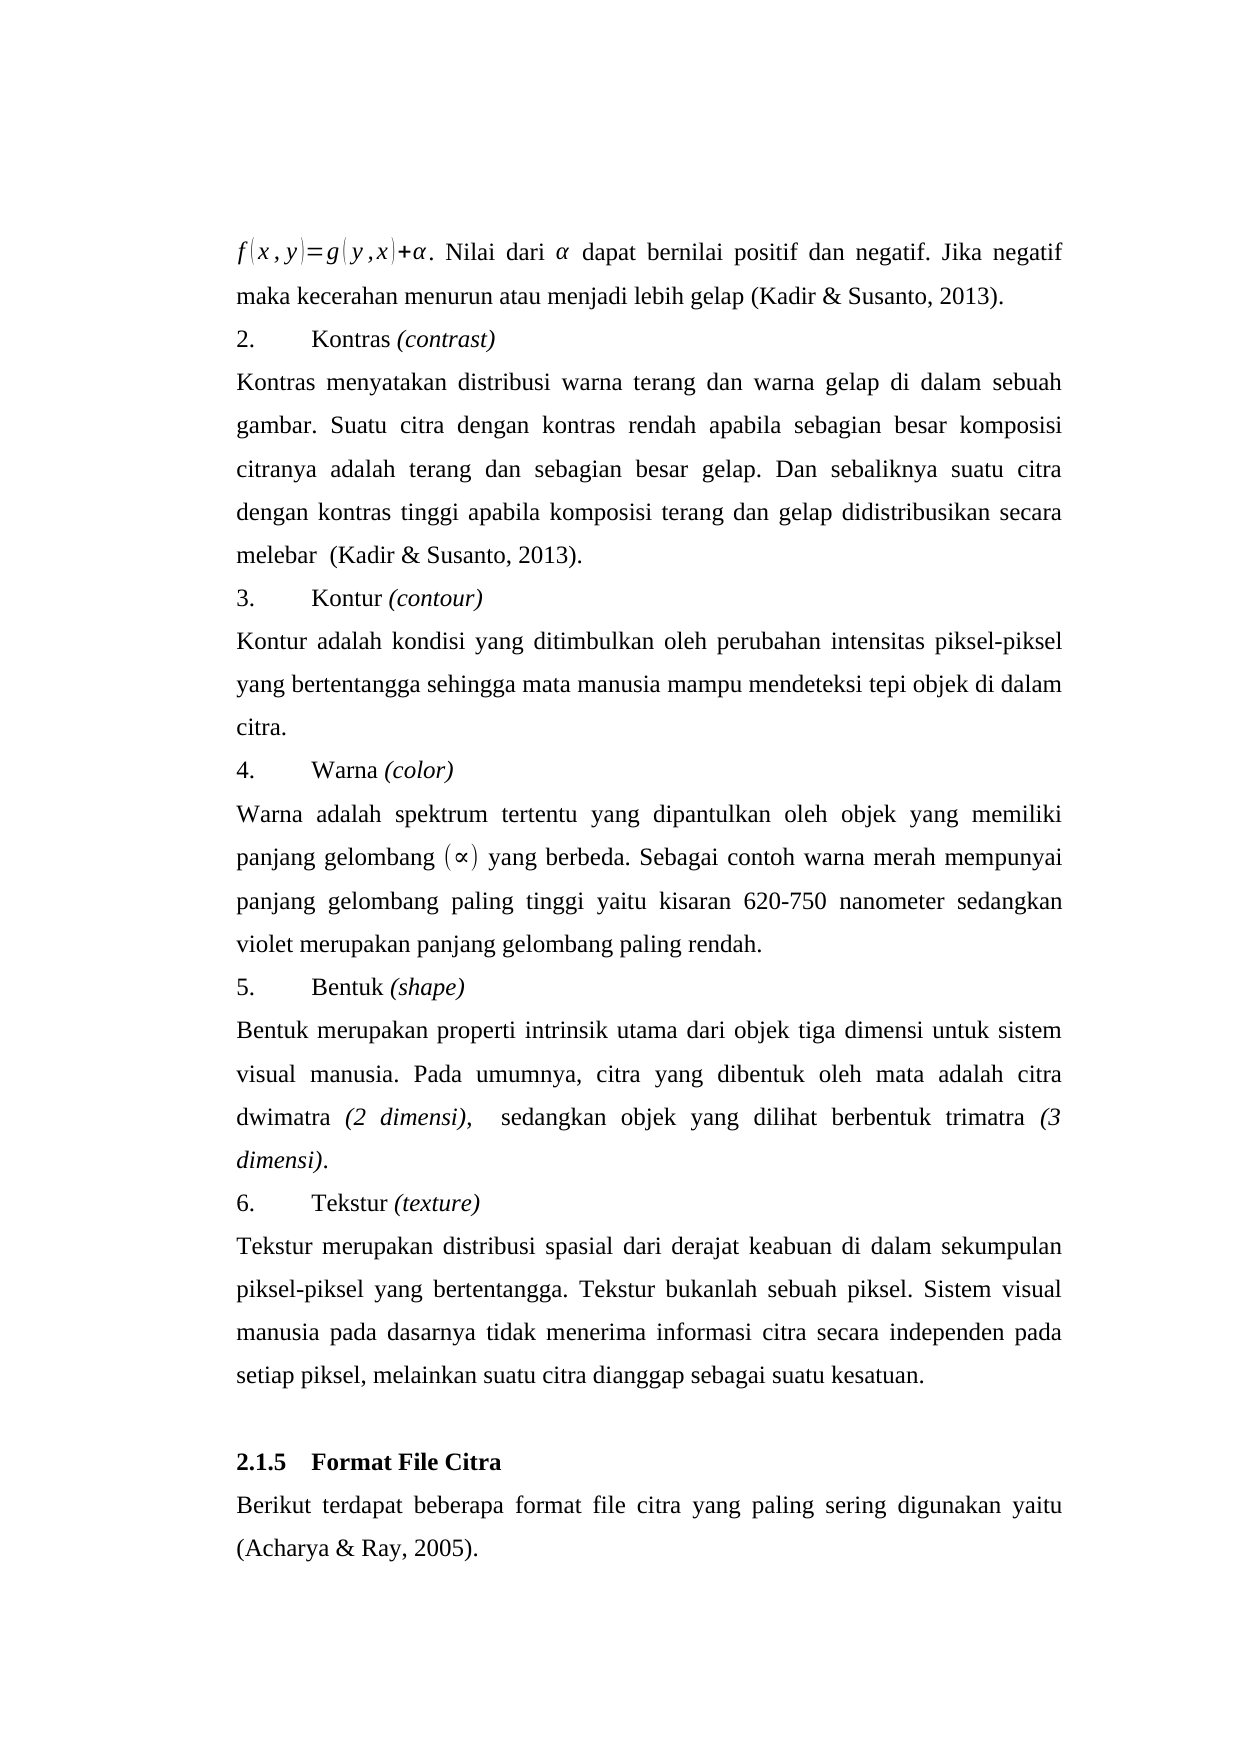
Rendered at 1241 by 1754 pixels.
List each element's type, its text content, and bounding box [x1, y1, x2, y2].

list Kontur adalah kondisi yang ditimbulkan oleh perubahan intensitas piksel-piksel yang bertentangga sehingga mata manusia mampu mendeteksi tepi objek di dalam citra. [236, 626, 1063, 741]
list Bentuk merupakan properti intrinsik utama dari objek tiga dimensi untuk sistem visual manusia. Pada umumnya, citra yang dibentuk oleh mata adalah citra dwimatra (2 dimensi), sedangkan objek yang dilihat berbentuk trimatra (3 dimensi). [236, 1016, 1063, 1174]
text Berikut terdapat beberapa format file citra yang paling sering digunakan yaitu. [236, 1490, 1063, 1562]
list Bentuk (shape) [236, 972, 1063, 1001]
list Kontur (contour) [236, 583, 1063, 612]
list Tekstur (texture) [236, 1188, 1063, 1217]
list Kontras (contrast) [236, 324, 1063, 353]
list Tekstur merupakan distribusi spasial dari derajat keabuan di dalam sekumpulan piksel-piksel yang bertentangga. Tekstur bukanlah sebuah piksel. Sistem visual manusia pada dasarnya tidak menerima informasi citra secara independen pada setiap piksel, melainkan suatu citra dianggap sebagai suatu kesatuan. [236, 1231, 1063, 1389]
list Warna adalah spektrum tertentu yang dipantulkan oleh objek yang memiliki panjang gelombang yang berbeda. Sebagai contoh warna merah mempunyai panjang gelombang paling tinggi yaitu kisaran 620-750 nanometer sedangkan violet merupakan panjang gelombang paling rendah. [236, 799, 1063, 958]
list Warna (color) [236, 756, 1063, 784]
subtitle 2.1.5 Format File Citra [236, 1447, 1063, 1476]
list Kontras menyatakan distribusi warna terang dan warna gelap di dalam sebuah gambar. Suatu citra dengan kontras rendah apabila sebagian besar komposisi citranya adalah terang dan sebagian besar gelap. Dan sebaliknya suatu citra dengan kontras tinggi apabila komposisi terang dan gelap didistribusikan secara melebar . [236, 367, 1063, 569]
